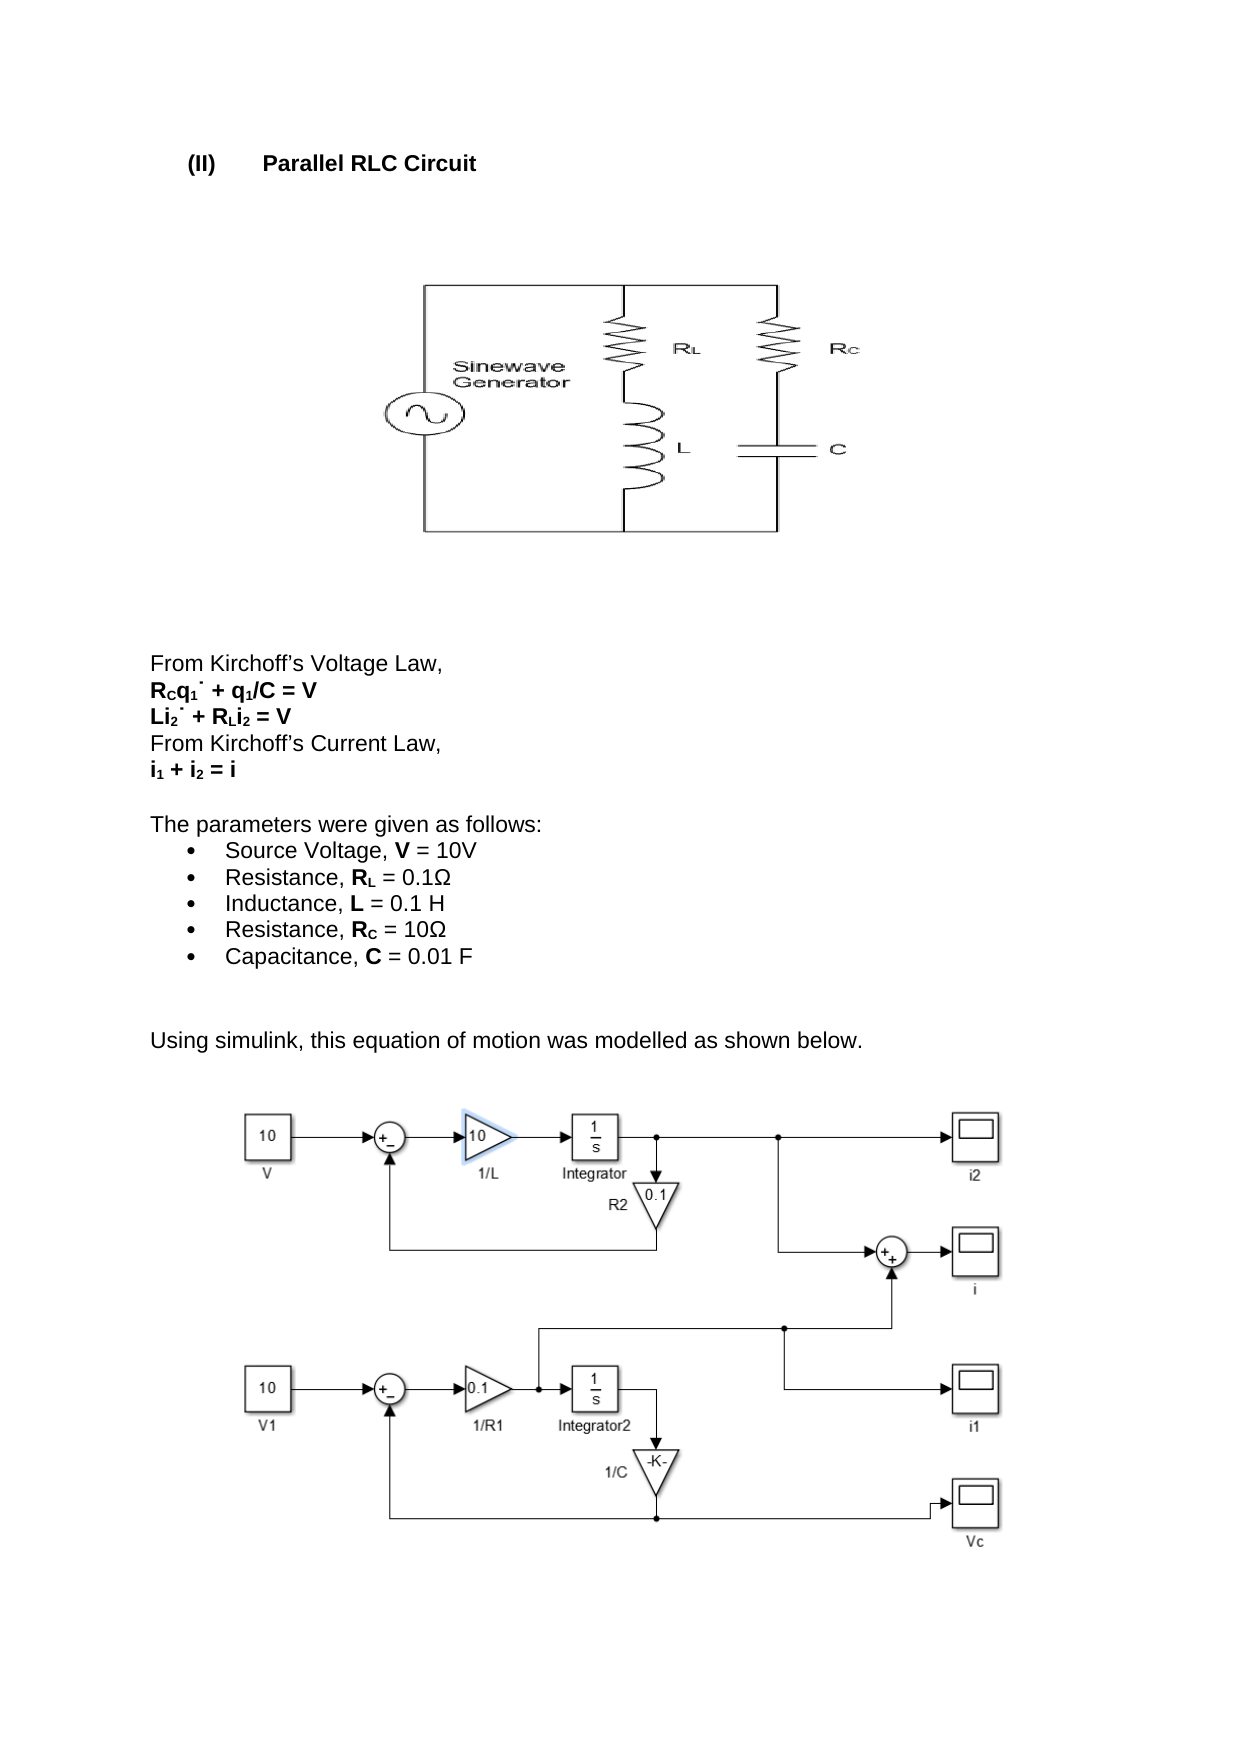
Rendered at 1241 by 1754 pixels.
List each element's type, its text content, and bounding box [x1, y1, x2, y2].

text i1 + i2 = i [150, 756, 1090, 782]
list Inductance, L = 0.1 H [187, 890, 1090, 916]
text From Kirchoff’s Voltage Law, [150, 650, 1090, 677]
list Resistance, RL = 0.1Ω [187, 864, 1090, 890]
picture [225, 1081, 1015, 1566]
text Using simulink, this equation of motion was modelled as shown below. [150, 1027, 1090, 1053]
picture [370, 262, 870, 543]
list Capacitance, C = 0.01 F [187, 943, 1090, 969]
text RCq1˙ + q1/C = V [150, 677, 1090, 703]
text Li2˙ + RLi2 = V [150, 703, 1090, 729]
list Source Voltage, V = 10V [187, 837, 1090, 864]
list Resistance, RC = 10Ω [187, 916, 1090, 943]
list Parallel RLC Circuit [187, 150, 1090, 176]
text The parameters were given as follows: [150, 811, 1090, 837]
text From Kirchoff’s Current Law, [150, 729, 1090, 756]
